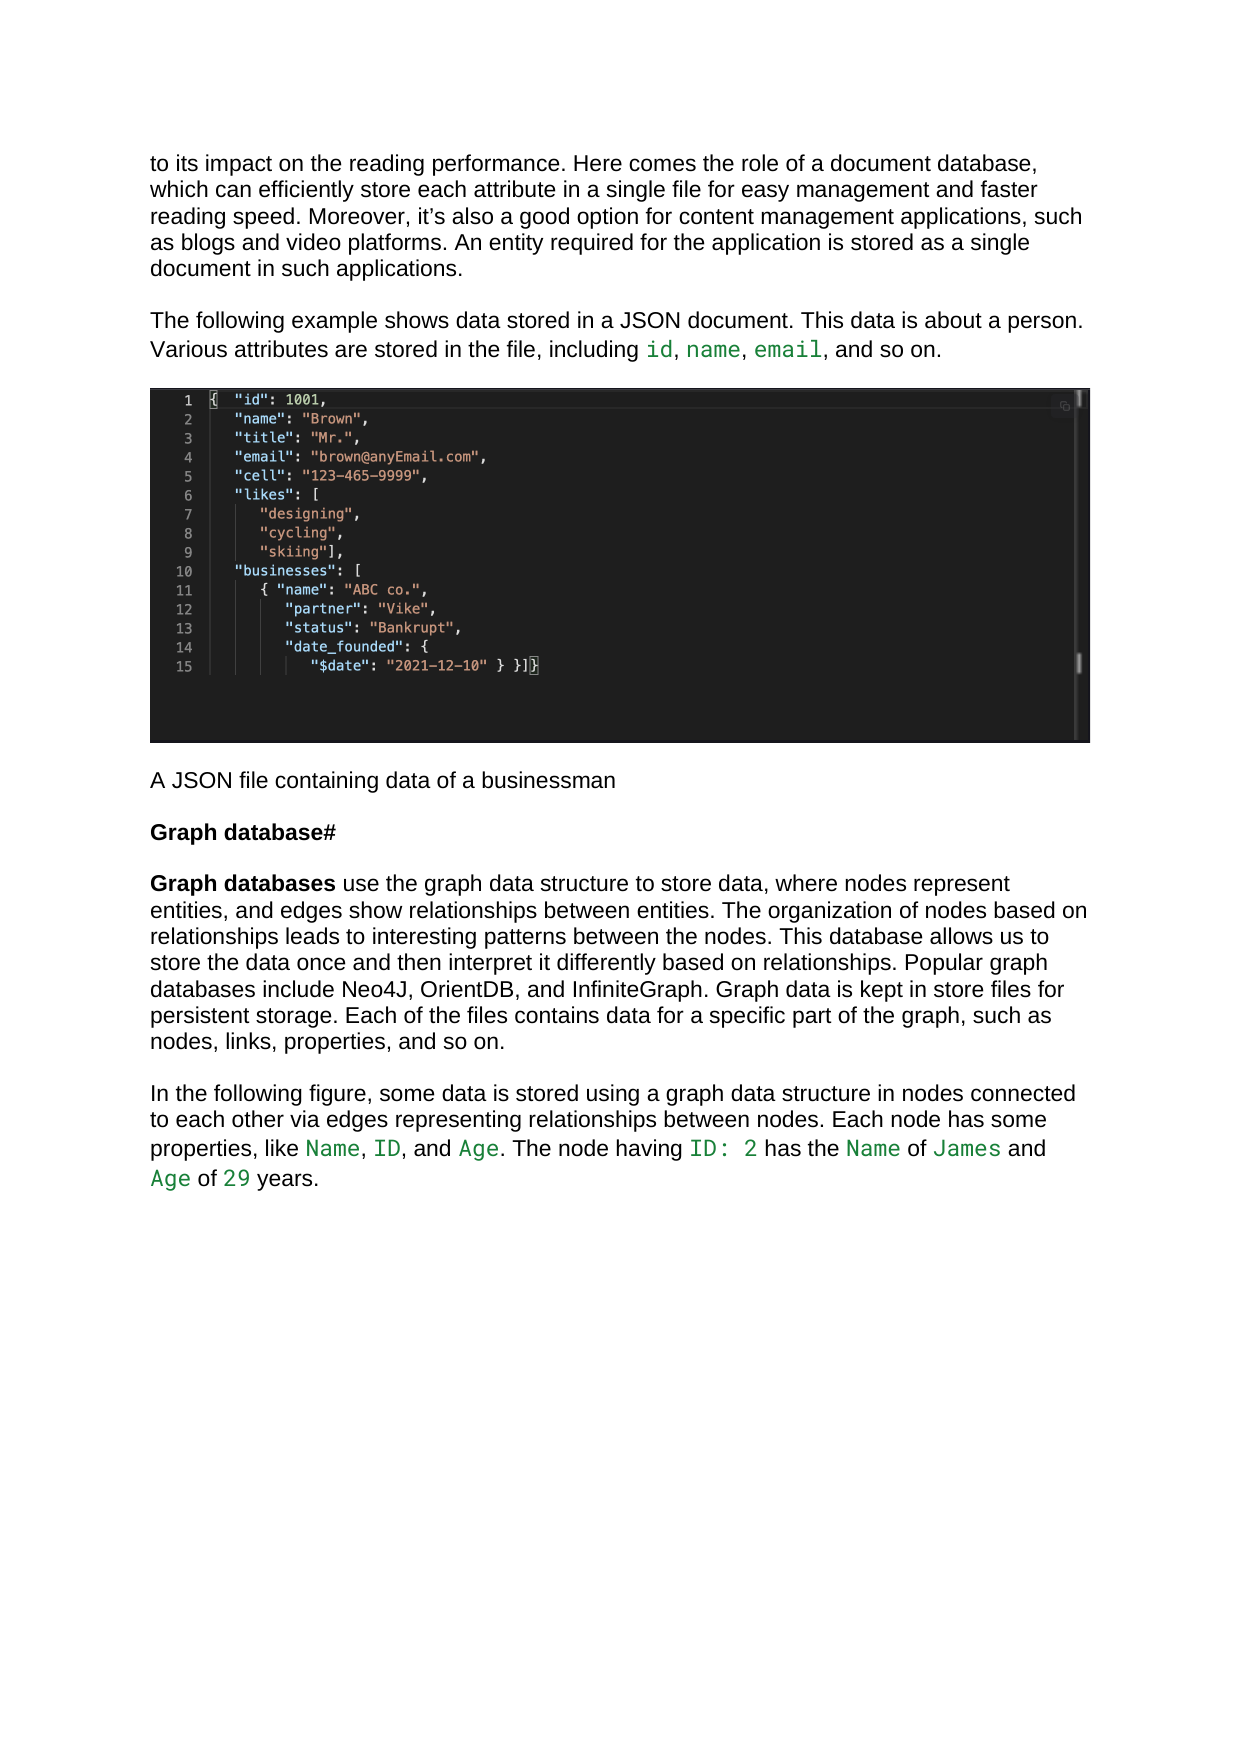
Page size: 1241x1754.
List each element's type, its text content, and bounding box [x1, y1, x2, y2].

picture [150, 388, 1091, 743]
text A JSON file containing data of a businessman [150, 767, 1090, 794]
text The following example shows data stored in a JSON document. This data is about a person. Various attributes are stored in the file, including id, name, email, and so on. [150, 307, 1090, 363]
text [150, 150, 1090, 282]
text Graph databases use the graph data structure to store data, where nodes represent entities, and edges show relationships between entities. The organization of nodes based on relationships leads to interesting patterns between the nodes. This database allows us to store the data once and then interpret it differently based on relationships. Popular graph databases include Neo4J, OrientDB, and InfiniteGraph. Graph data is kept in store files for persistent storage. Each of the files contains data for a specific part of the graph, such as nodes, links, properties, and so on. [150, 870, 1090, 1055]
text In the following figure, some data is stored using a graph data structure in nodes connected to each other via edges representing relationships between nodes. Each node has some properties, like Name, ID, and Age. The node having ID: 2 has the Name of James and Age of 29 years. [150, 1080, 1090, 1193]
subtitle Graph database# [150, 819, 1090, 845]
